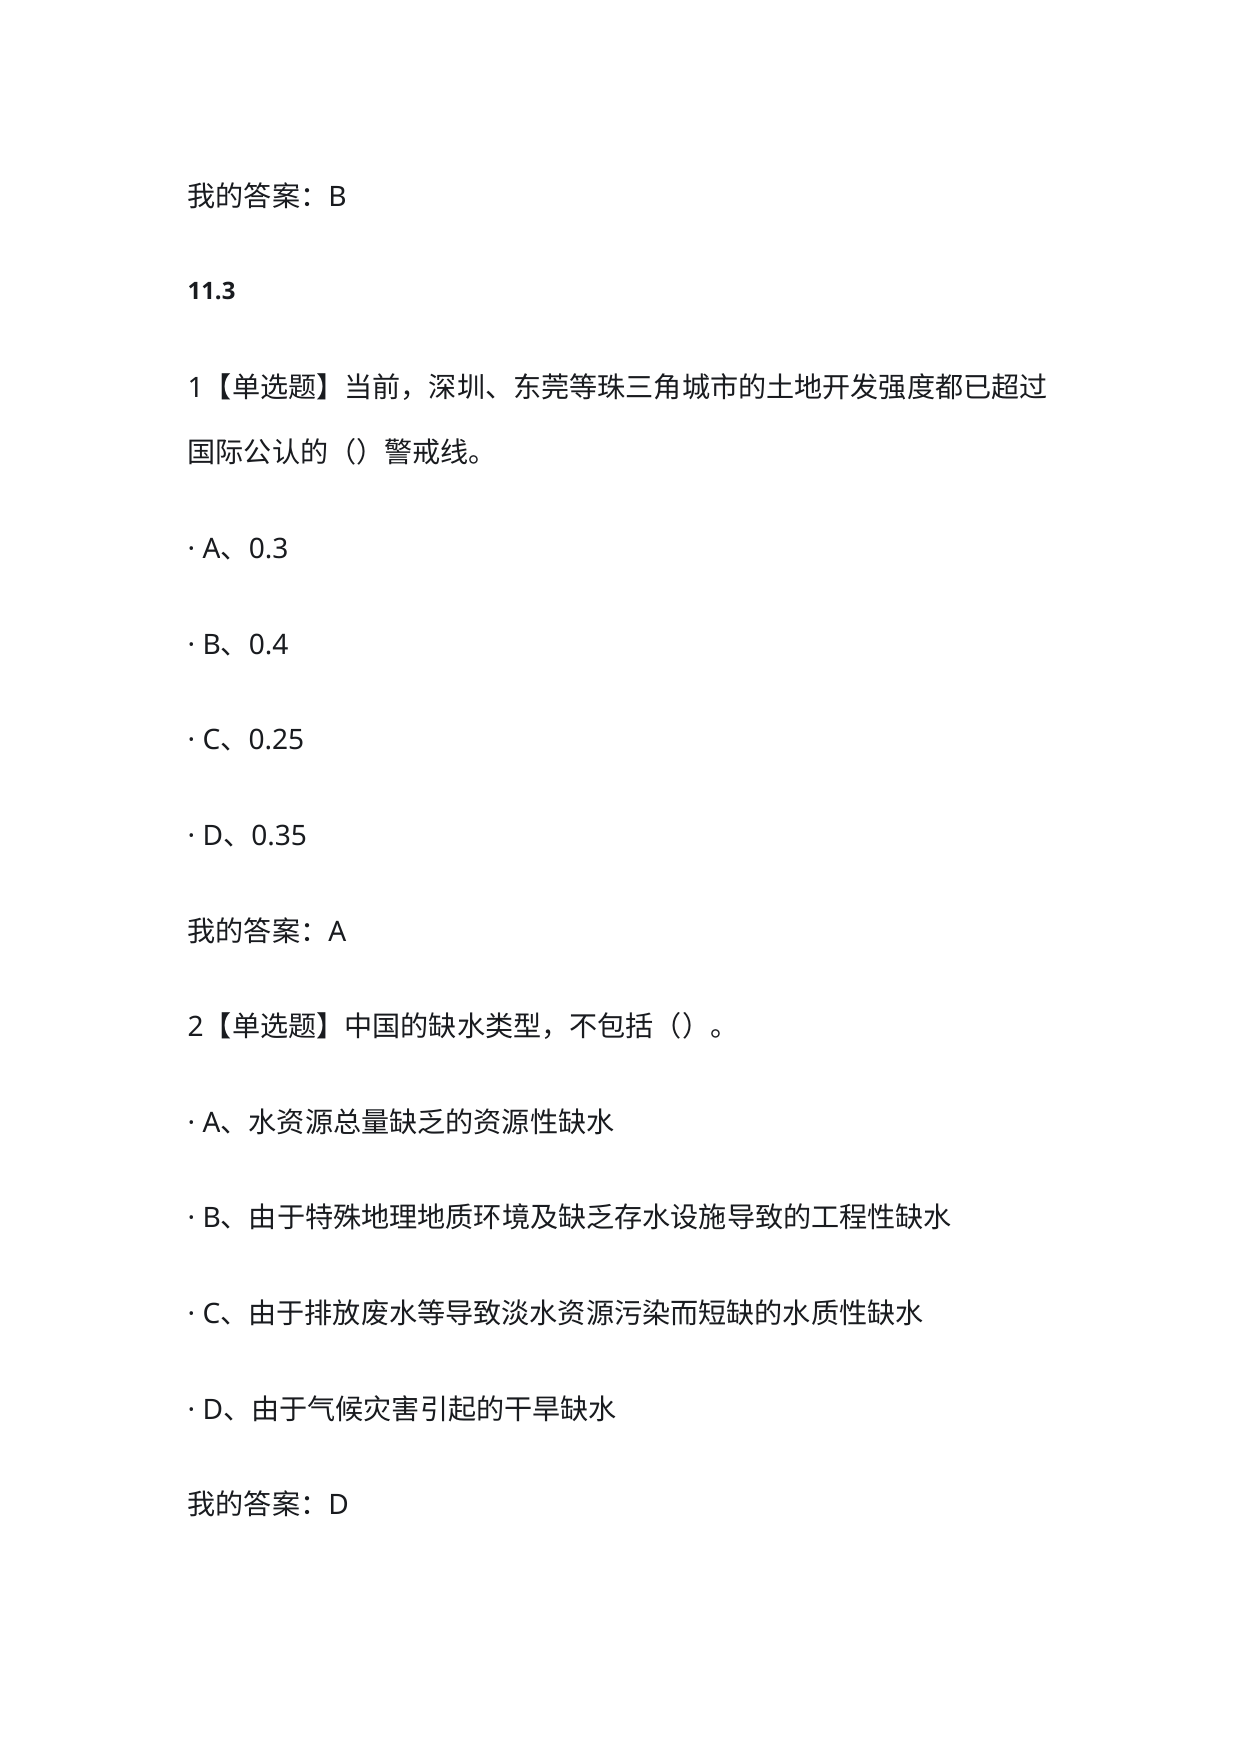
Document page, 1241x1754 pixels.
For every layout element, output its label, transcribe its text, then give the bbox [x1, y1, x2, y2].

subtitle 11.3 [187, 258, 1053, 323]
text 我的答案：B [187, 162, 1053, 227]
text · C、由于排放废水等导致淡水资源污染而短缺的水质性缺水 [187, 1279, 1053, 1344]
text · A、0.3 [187, 514, 1053, 579]
text · B、由于特殊地理地质环境及缺乏存水设施导致的工程性缺水 [187, 1183, 1053, 1248]
text 我的答案：D [187, 1470, 1053, 1535]
text 2【单选题】中国的缺水类型，不包括（）。 [187, 992, 1053, 1057]
text · D、0.35 [187, 801, 1053, 866]
text · C、0.25 [187, 705, 1053, 770]
text · D、由于气候灾害引起的干旱缺水 [187, 1374, 1053, 1439]
text · B、0.4 [187, 609, 1053, 674]
text 我的答案：A [187, 896, 1053, 961]
text 1【单选题】当前，深圳、东莞等珠三角城市的土地开发强度都已超过国际公认的（）警戒线。 [187, 353, 1053, 483]
text · A、水资源总量缺乏的资源性缺水 [187, 1088, 1053, 1153]
